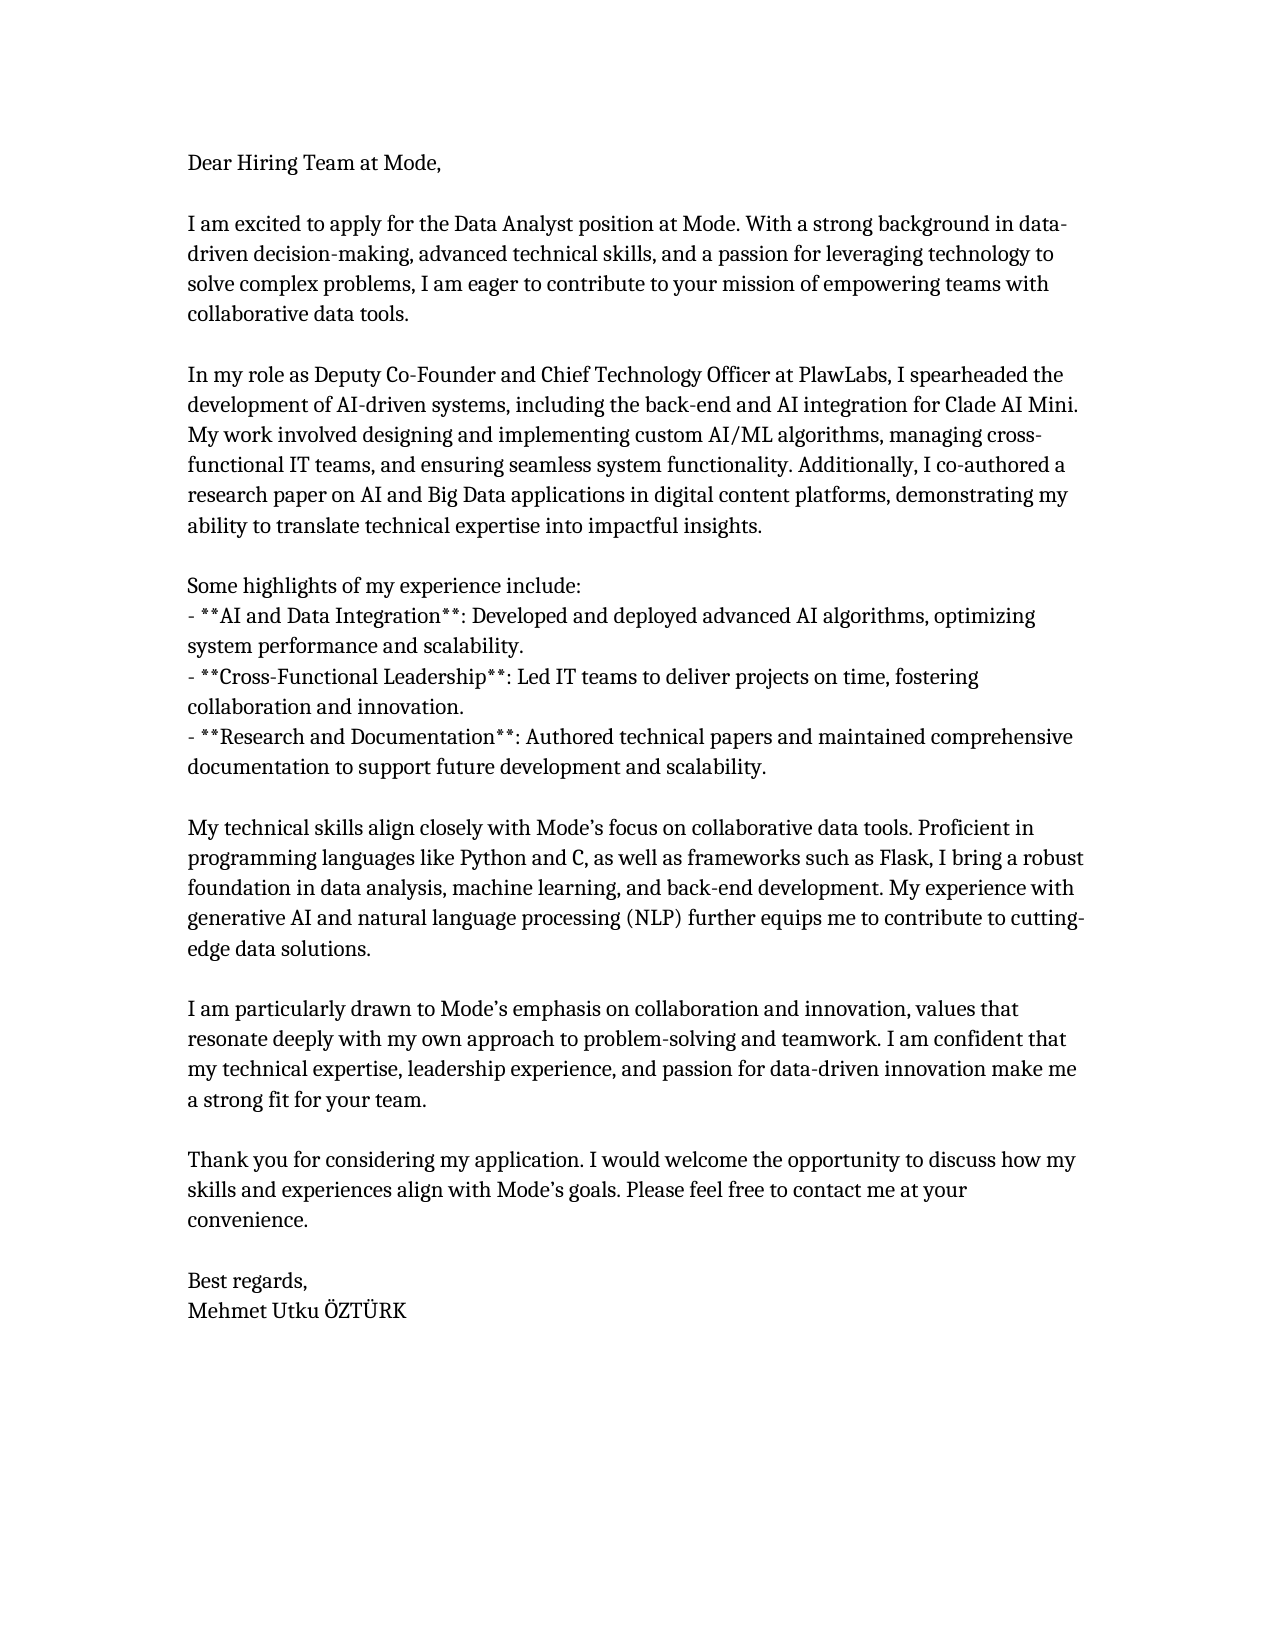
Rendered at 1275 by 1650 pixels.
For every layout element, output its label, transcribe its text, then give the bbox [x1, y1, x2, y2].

text Dear Hiring Team at Mode, I am excited to apply for the Data Analyst position at Mode. With a strong background in data-driven decision-making, advanced technical skills, and a passion for leveraging technology to solve complex problems, I am eager to contribute to your mission of empowering teams with collaborative data tools. In my role as Deputy Co-Founder and Chief Technology Officer at PlawLabs, I spearheaded the development of AI-driven systems, including the back-end and AI integration for Clade AI Mini. My work involved designing and implementing custom AI/ML algorithms, managing cross-functional IT teams, and ensuring seamless system functionality. Additionally, I co-authored a research paper on AI and Big Data applications in digital content platforms, demonstrating my ability to translate technical expertise into impactful insights. Some highlights of my experience include: - **AI and Data Integration**: Developed and deployed advanced AI algorithms, optimizing system performance and scalability. - **Cross-Functional Leadership**: Led IT teams to deliver projects on time, fostering collaboration and innovation. - **Research and Documentation**: Authored technical papers and maintained comprehensive documentation to support future development and scalability. My technical skills align closely with Mode’s focus on collaborative data tools. Proficient in programming languages like Python and C, as well as frameworks such as Flask, I bring a robust foundation in data analysis, machine learning, and back-end development. My experience with generative AI and natural language processing (NLP) further equips me to contribute to cutting-edge data solutions. I am particularly drawn to Mode’s emphasis on collaboration and innovation, values that resonate deeply with my own approach to problem-solving and teamwork. I am confident that my technical expertise, leadership experience, and passion for data-driven innovation make me a strong fit for your team. Thank you for considering my application. I would welcome the opportunity to discuss how my skills and experiences align with Mode’s goals. Please feel free to contact me at your convenience. Best regards, Mehmet Utku ÖZTÜRK [187, 150, 1087, 1324]
